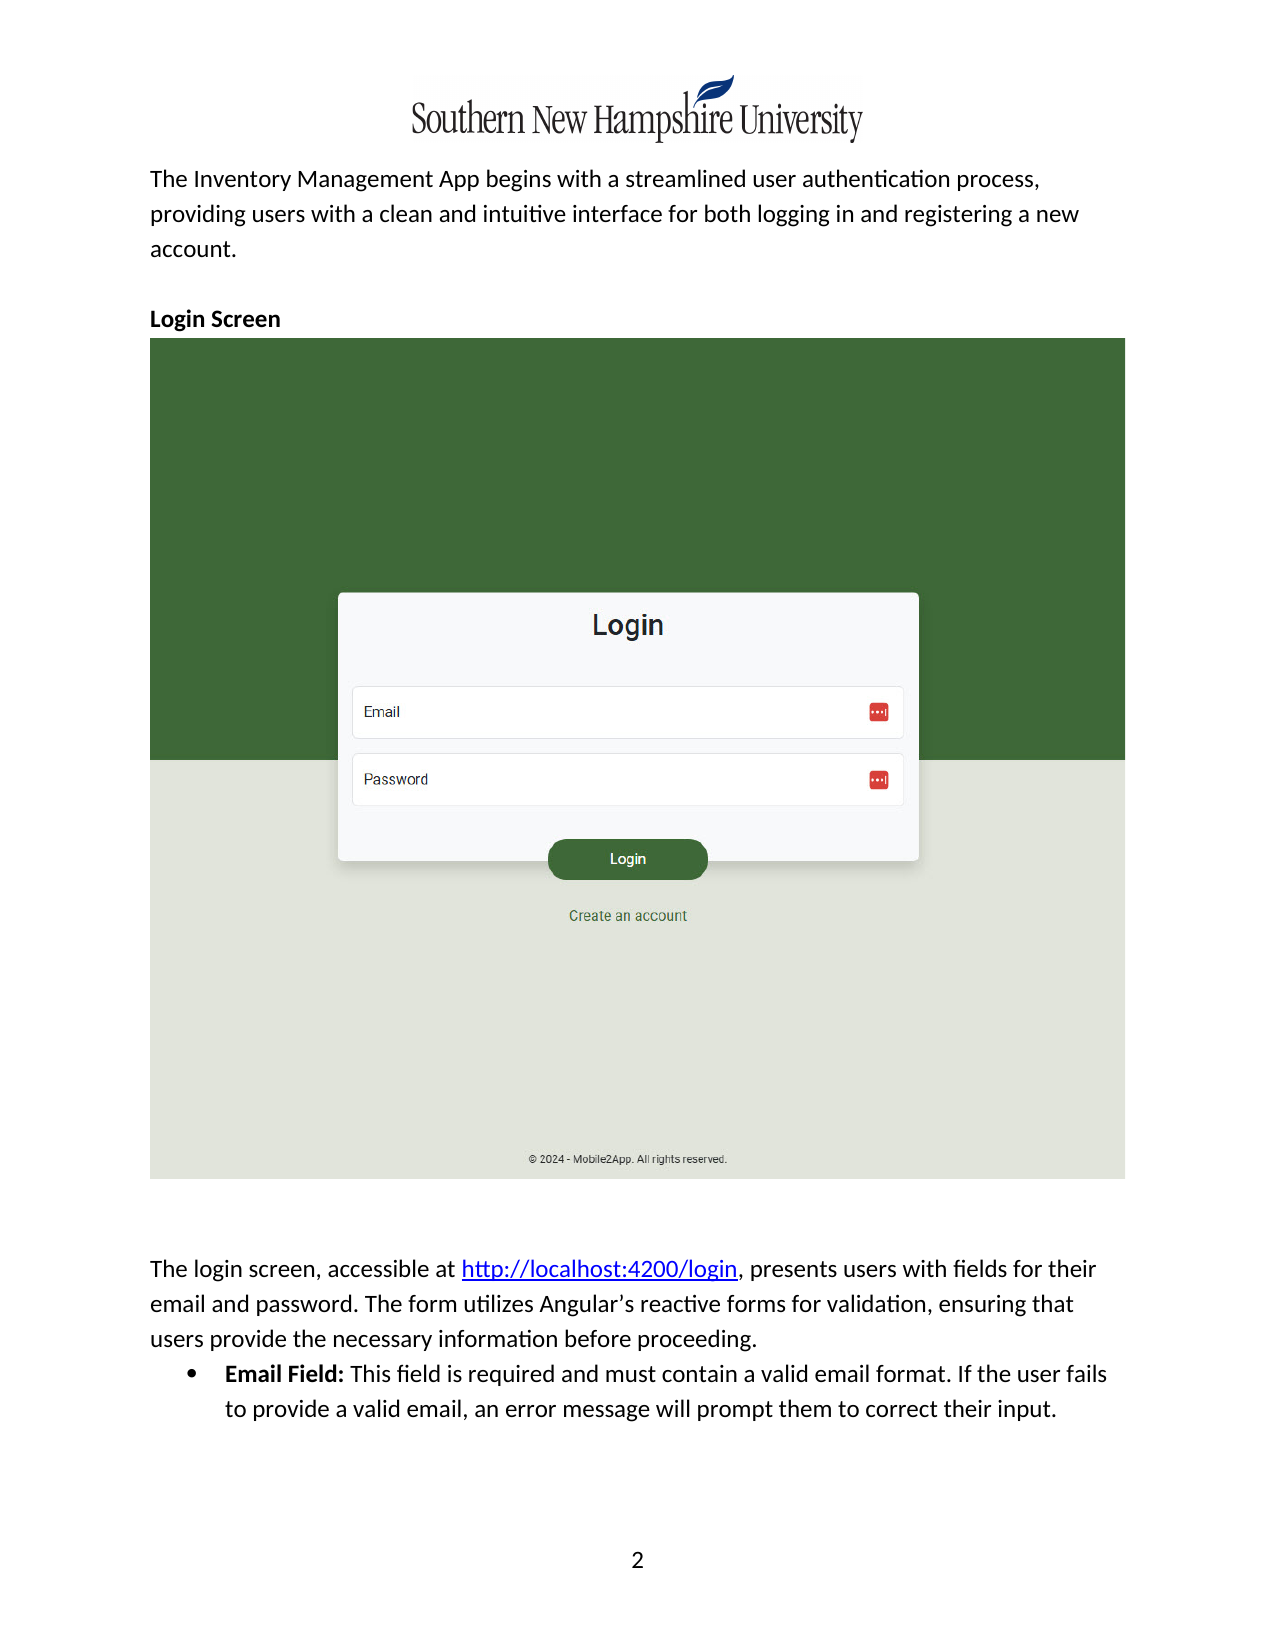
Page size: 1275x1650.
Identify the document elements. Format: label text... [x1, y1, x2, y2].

picture [150, 338, 1125, 1179]
text The Inventory Management App begins with a streamlined user authentication process, providing users with a clean and intuitive interface for both logging in and registering a new account. [150, 163, 1125, 263]
text Login Screen [150, 303, 1125, 333]
picture [412, 75, 863, 143]
list Email Field: This field is required and must contain a valid email format. If the user fails to provide a valid email, an error message will prompt them to correct their input. [187, 1358, 1125, 1424]
text The login screen, accessible at http://localhost:4200/login, presents users with fields for their email and password. The form utilizes Angular’s reactive forms for validation, ensuring that users provide the necessary information before proceeding. [150, 1253, 1125, 1354]
